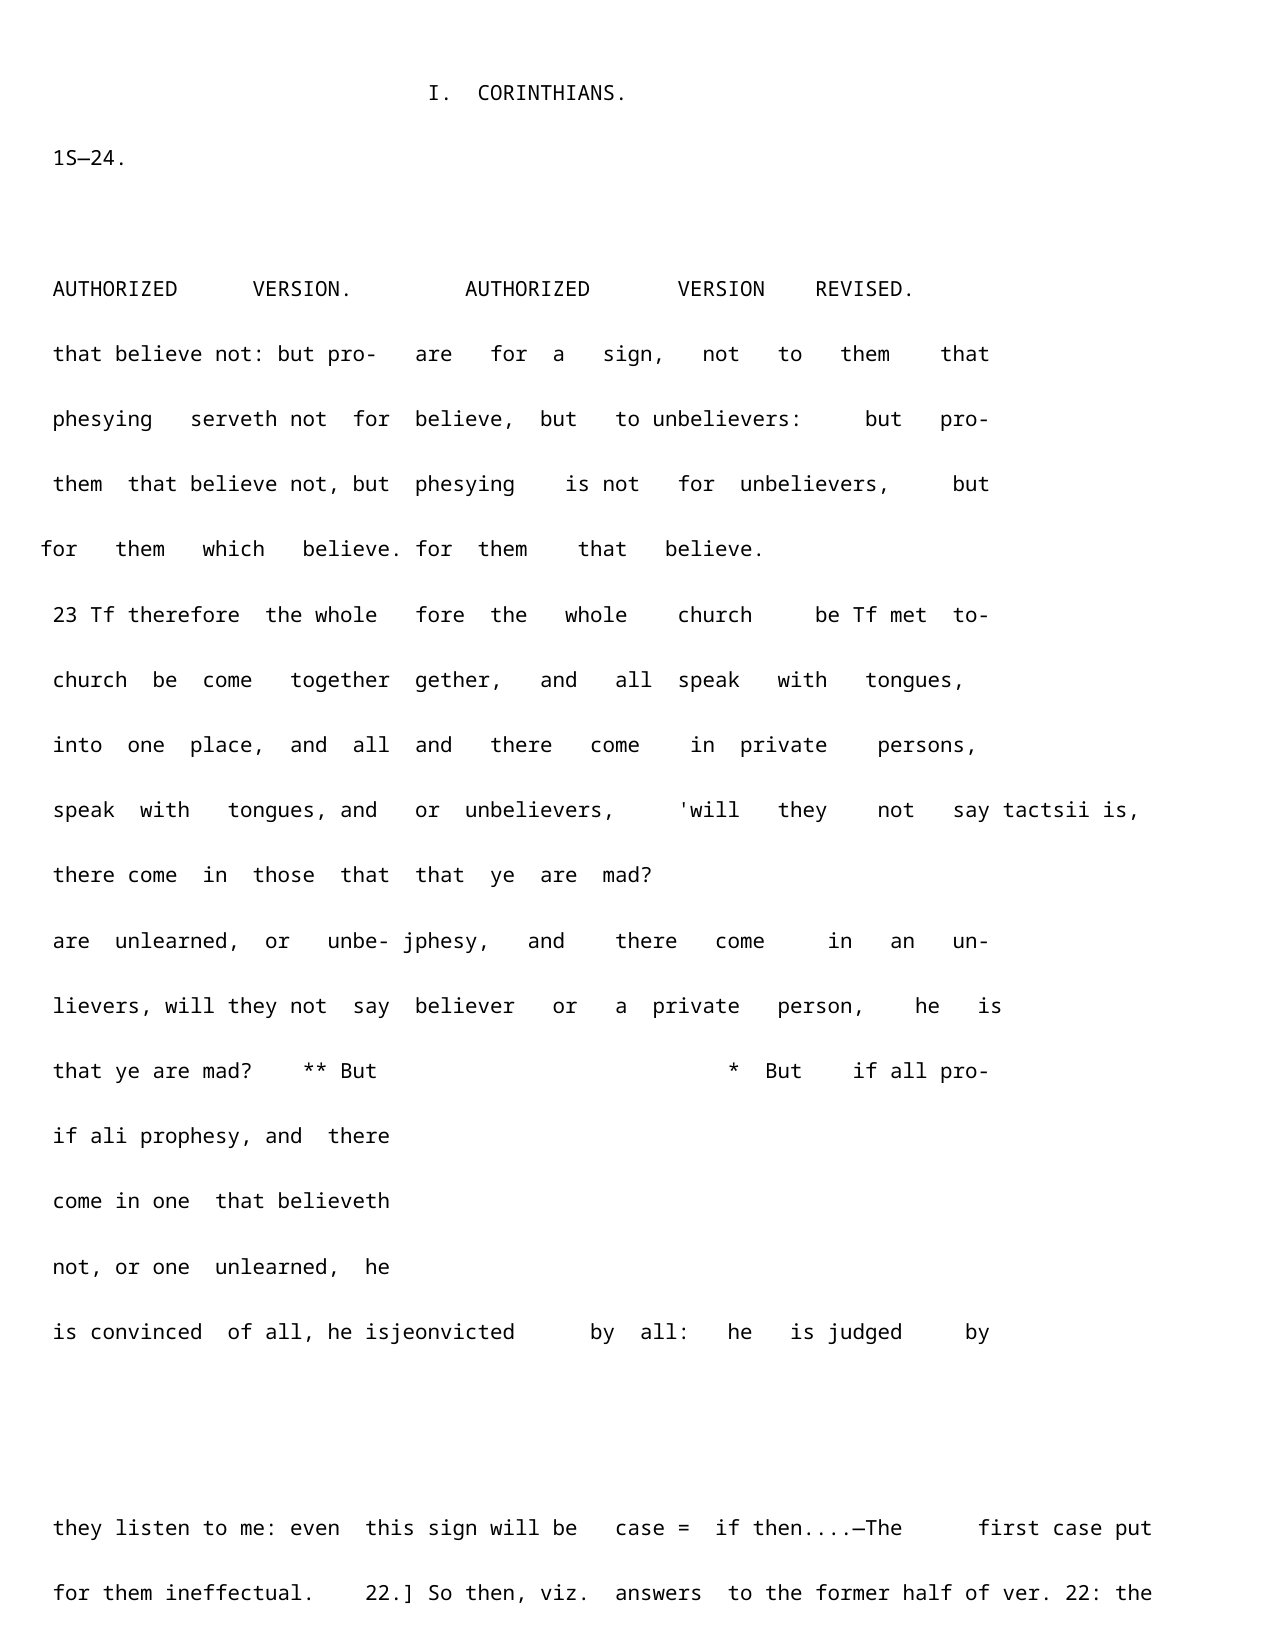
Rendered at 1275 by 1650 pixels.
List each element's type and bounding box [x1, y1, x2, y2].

text [15, 15, 1260, 1606]
